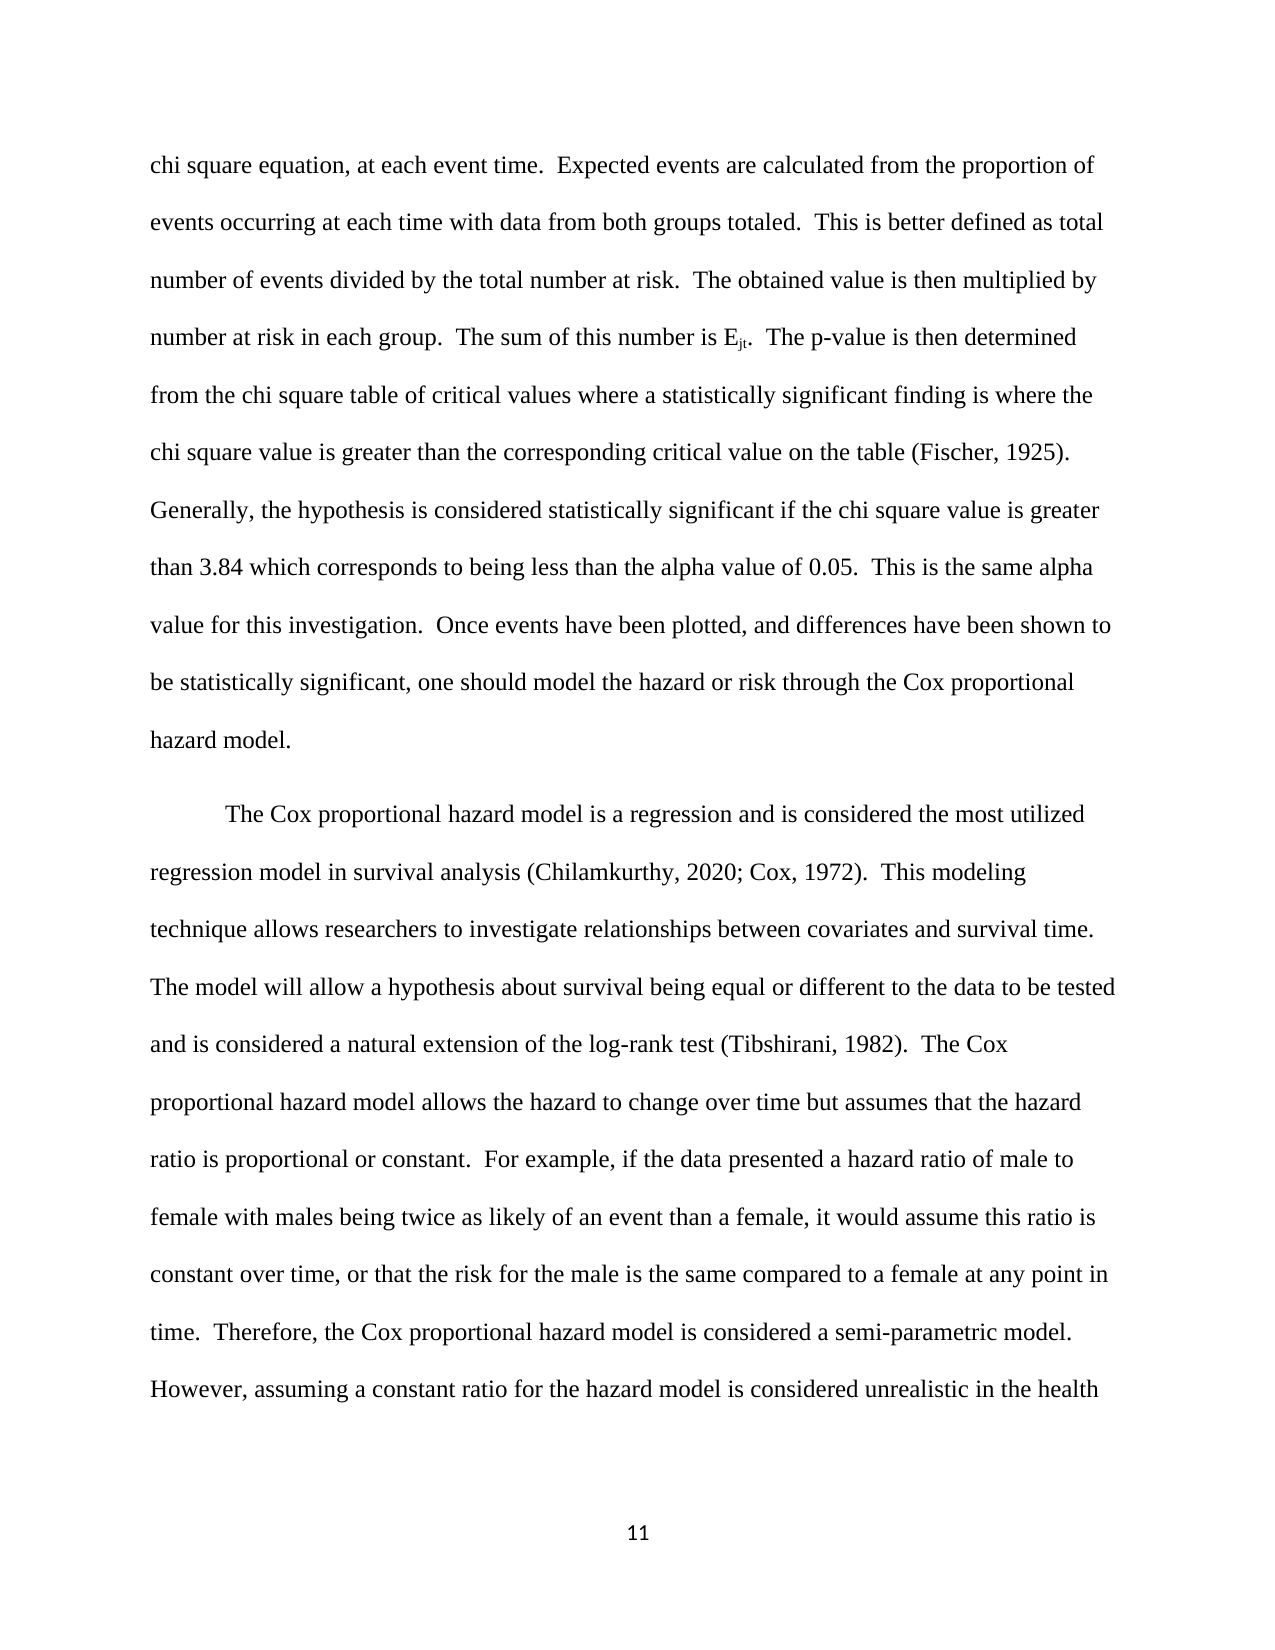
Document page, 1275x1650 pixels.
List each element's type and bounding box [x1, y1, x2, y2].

text [150, 799, 1125, 1403]
text [150, 150, 1125, 754]
